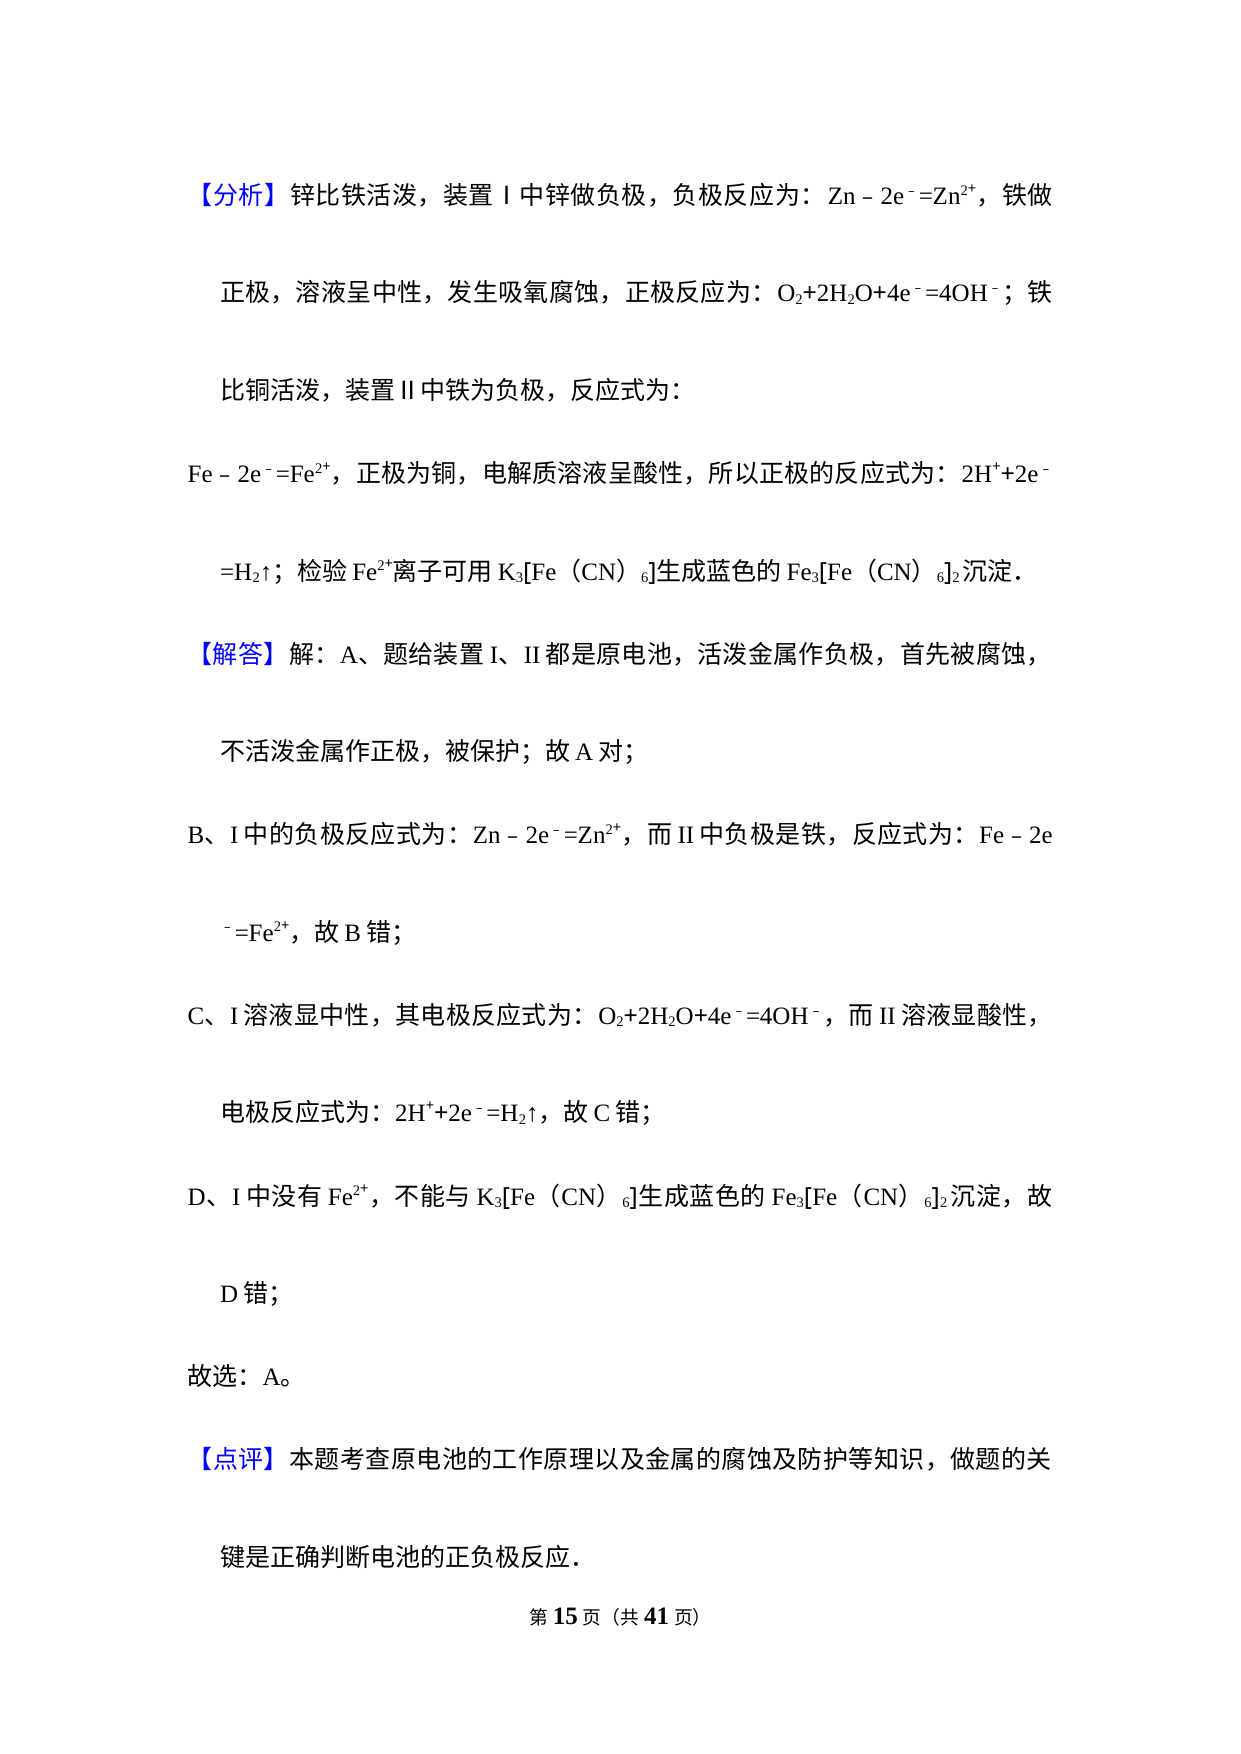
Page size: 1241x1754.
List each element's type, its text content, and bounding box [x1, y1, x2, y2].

text 故选：A。 [187, 1342, 1053, 1407]
text 【解答】解：A、题给装置I、II都是原电池，活泼金属作负极，首先被腐蚀，不活泼金属作正极，被保护；故A对； [187, 620, 1053, 782]
text Fe﹣2e﹣=Fe2+，正极为铜，电解质溶液呈酸性，所以正极的反应式为：2H++2e﹣=H2↑；检验Fe2+离子可用K3[Fe（CN）6]生成蓝色的Fe3[Fe（CN）6]2沉淀． [187, 439, 1053, 602]
text B、I中的负极反应式为：Zn﹣2e﹣=Zn2+，而II中负极是铁，反应式为：Fe﹣2e﹣=Fe2+，故B错； [187, 800, 1053, 963]
text 【分析】锌比铁活泼，装置Ⅰ中锌做负极，负极反应为：Zn﹣2e﹣=Zn2+，铁做正极，溶液呈中性，发生吸氧腐蚀，正极反应为：O2+2H2O+4e﹣=4OH﹣；铁比铜活泼，装置Ⅱ中铁为负极，反应式为： [187, 161, 1053, 421]
text 【点评】本题考查原电池的工作原理以及金属的腐蚀及防护等知识，做题的关键是正确判断电池的正负极反应． [187, 1425, 1053, 1588]
text D、I中没有Fe2+，不能与K3[Fe（CN）6]生成蓝色的Fe3[Fe（CN）6]2沉淀，故D错； [187, 1162, 1053, 1324]
text C、I溶液显中性，其电极反应式为：O2+2H2O+4e﹣=4OH﹣，而II溶液显酸性，电极反应式为：2H++2e﹣=H2↑，故C错； [187, 981, 1053, 1143]
